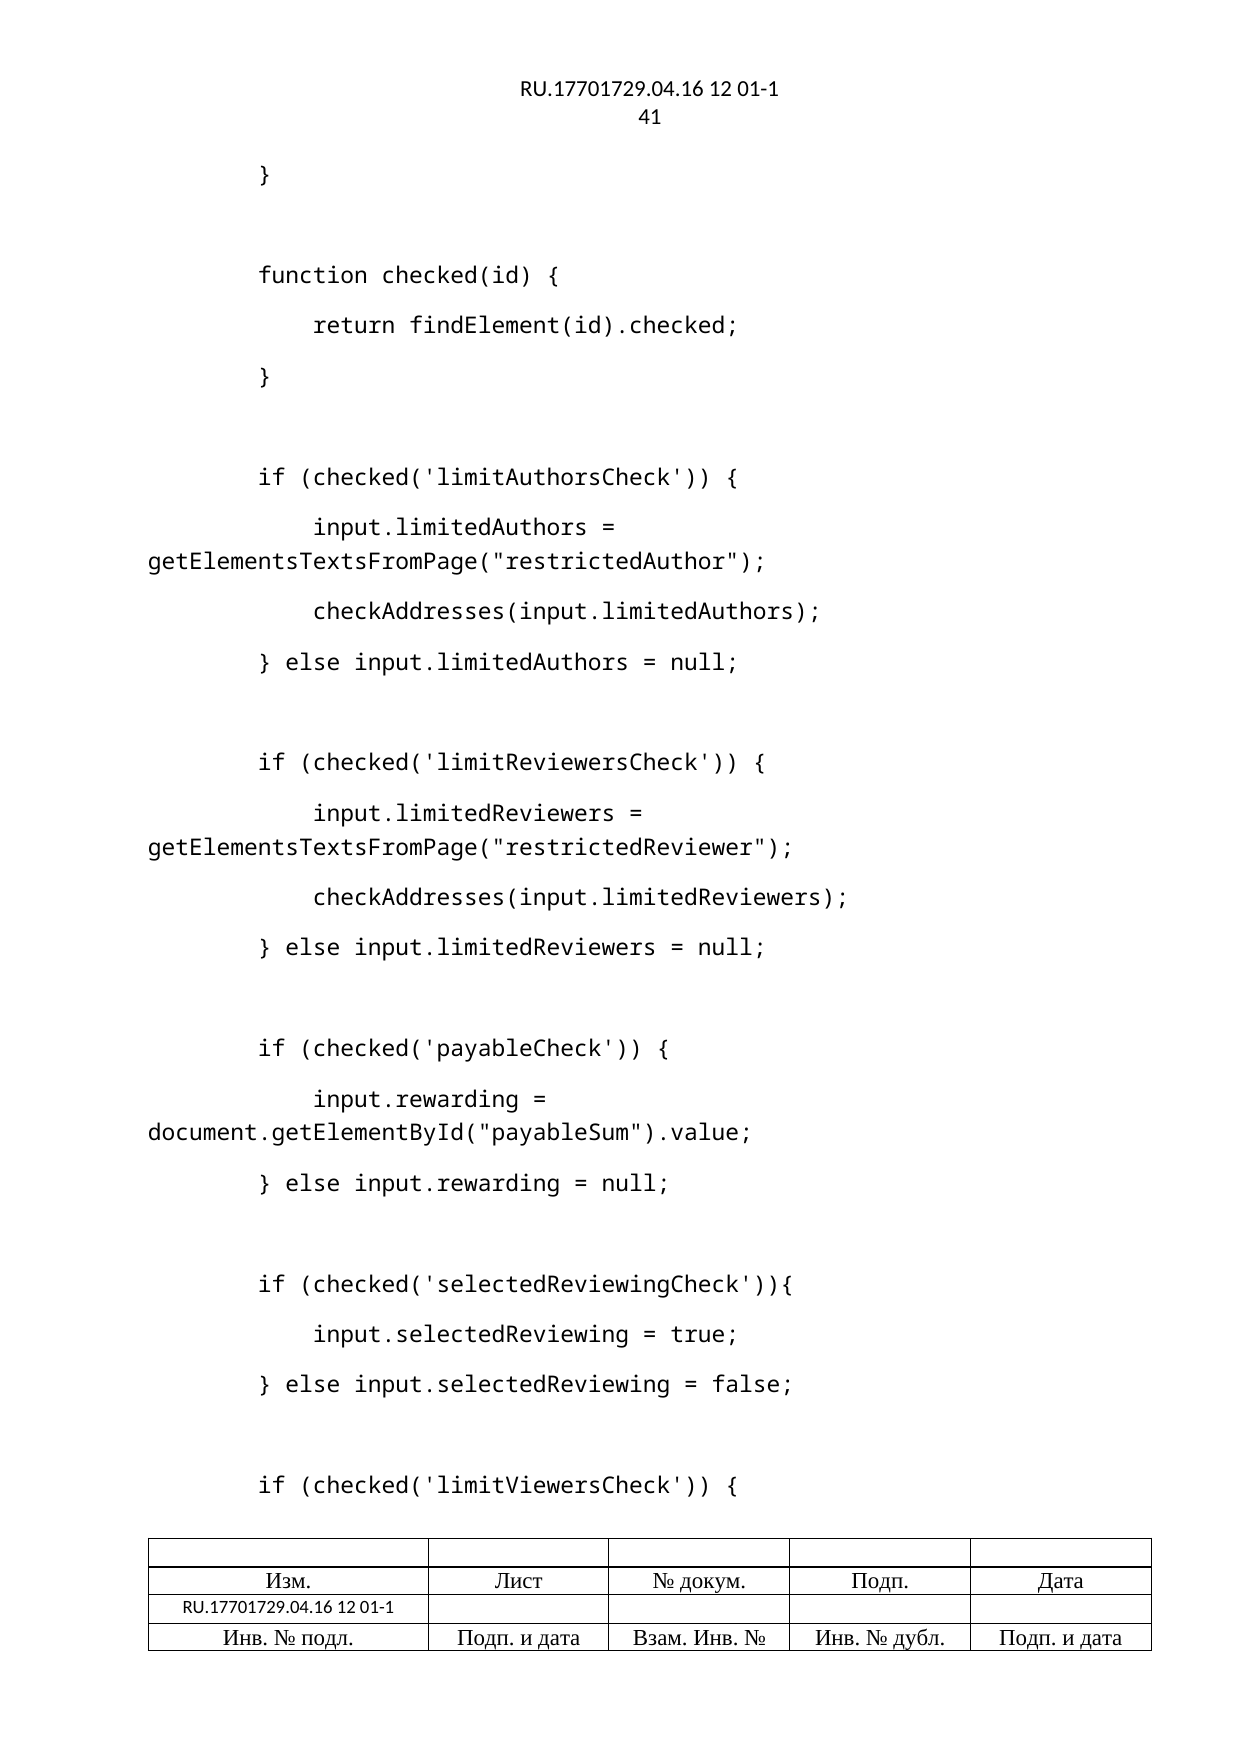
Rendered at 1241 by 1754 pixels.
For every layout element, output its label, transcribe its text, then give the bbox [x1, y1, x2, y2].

text function checked(id) { [148, 259, 1152, 290]
text } [148, 158, 1152, 189]
text checkAddresses(input.limitedReviewers); [148, 881, 1152, 912]
text if (checked('selectedReviewingCheck')){ [148, 1267, 1152, 1299]
text input.selectedReviewing = true; [148, 1318, 1152, 1349]
text } else input.limitedReviewers = null; [148, 931, 1152, 962]
text if (checked('limitAuthorsCheck')) { [148, 460, 1152, 492]
text input.limitedReviewers = getElementsTextsFromPage("restrictedReviewer"); [148, 797, 1152, 862]
text if (checked('payableCheck')) { [148, 1032, 1152, 1063]
text return findElement(id).checked; [148, 309, 1152, 340]
text } else input.selectedReviewing = false; [148, 1368, 1152, 1399]
text input.limitedAuthors = getElementsTextsFromPage("restrictedAuthor"); [148, 511, 1152, 576]
text checkAddresses(input.limitedAuthors); [148, 595, 1152, 626]
text if (checked('limitReviewersCheck')) { [148, 746, 1152, 777]
text input.rewarding = document.getElementById("payableSum").value; [148, 1082, 1152, 1147]
text } [148, 359, 1152, 391]
text } else input.limitedAuthors = null; [148, 645, 1152, 677]
text if (checked('limitViewersCheck')) { [148, 1469, 1152, 1500]
text } else input.rewarding = null; [148, 1167, 1152, 1198]
